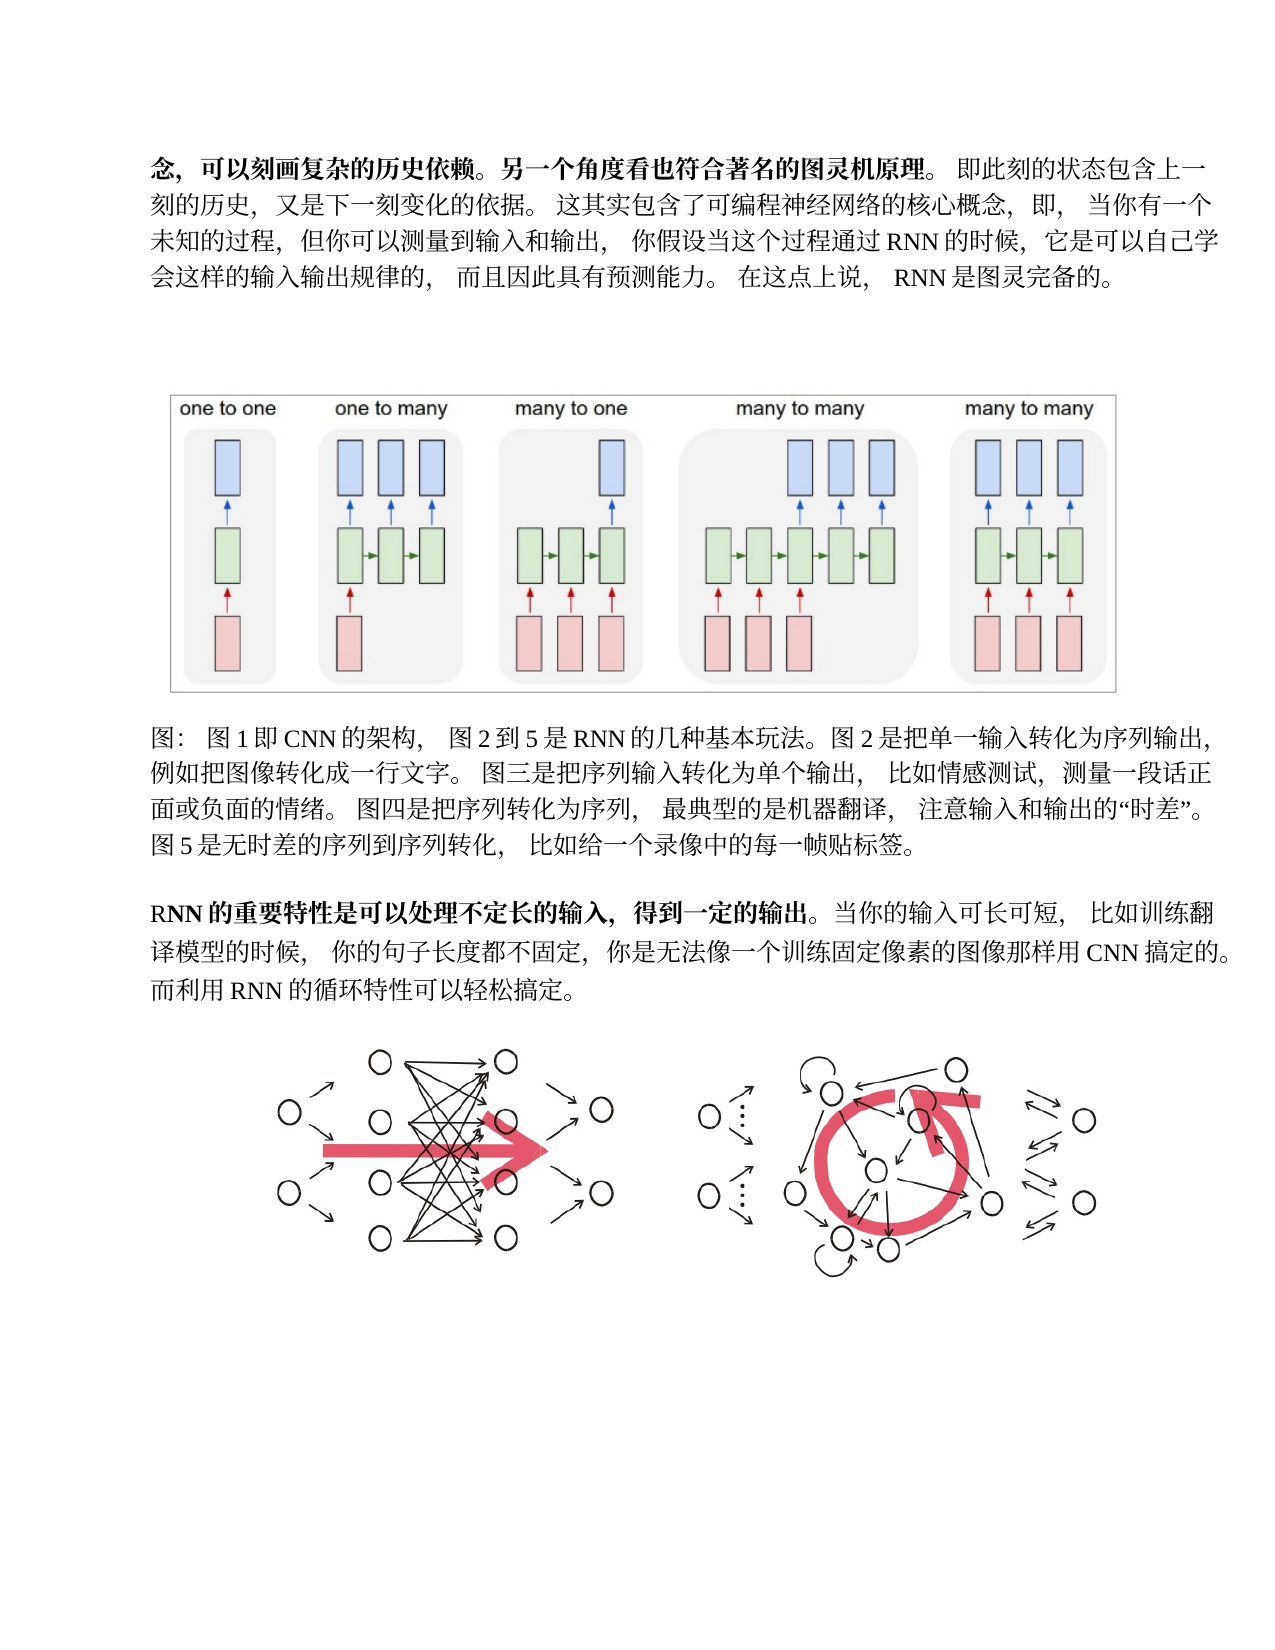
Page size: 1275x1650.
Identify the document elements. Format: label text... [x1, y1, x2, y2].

text RNN的重要特性是可以处理不定长的输入，得到一定的输出。当你的输入可长可短， 比如训练翻译模型的时候， 你的句子长度都不固定，你是无法像一个训练固定像素的图像那样用CNN搞定的。而利用RNN的循环特性可以轻松搞定。 [150, 862, 1228, 1007]
picture [150, 390, 1125, 700]
picture [150, 1026, 1125, 1281]
text 图： 图1即CNN的架构， 图2到5是RNN的几种基本玩法。图2是把单一输入转化为序列输出，例如把图像转化成一行文字。 图三是把序列输入转化为单个输出， 比如情感测试，测量一段话正面或负面的情绪。 图四是把序列转化为序列， 最典型的是机器翻译， 注意输入和输出的“时差”。 图5是无时差的序列到序列转化， 比如给一个录像中的每一帧贴标签。 [150, 718, 1228, 862]
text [150, 150, 1228, 294]
